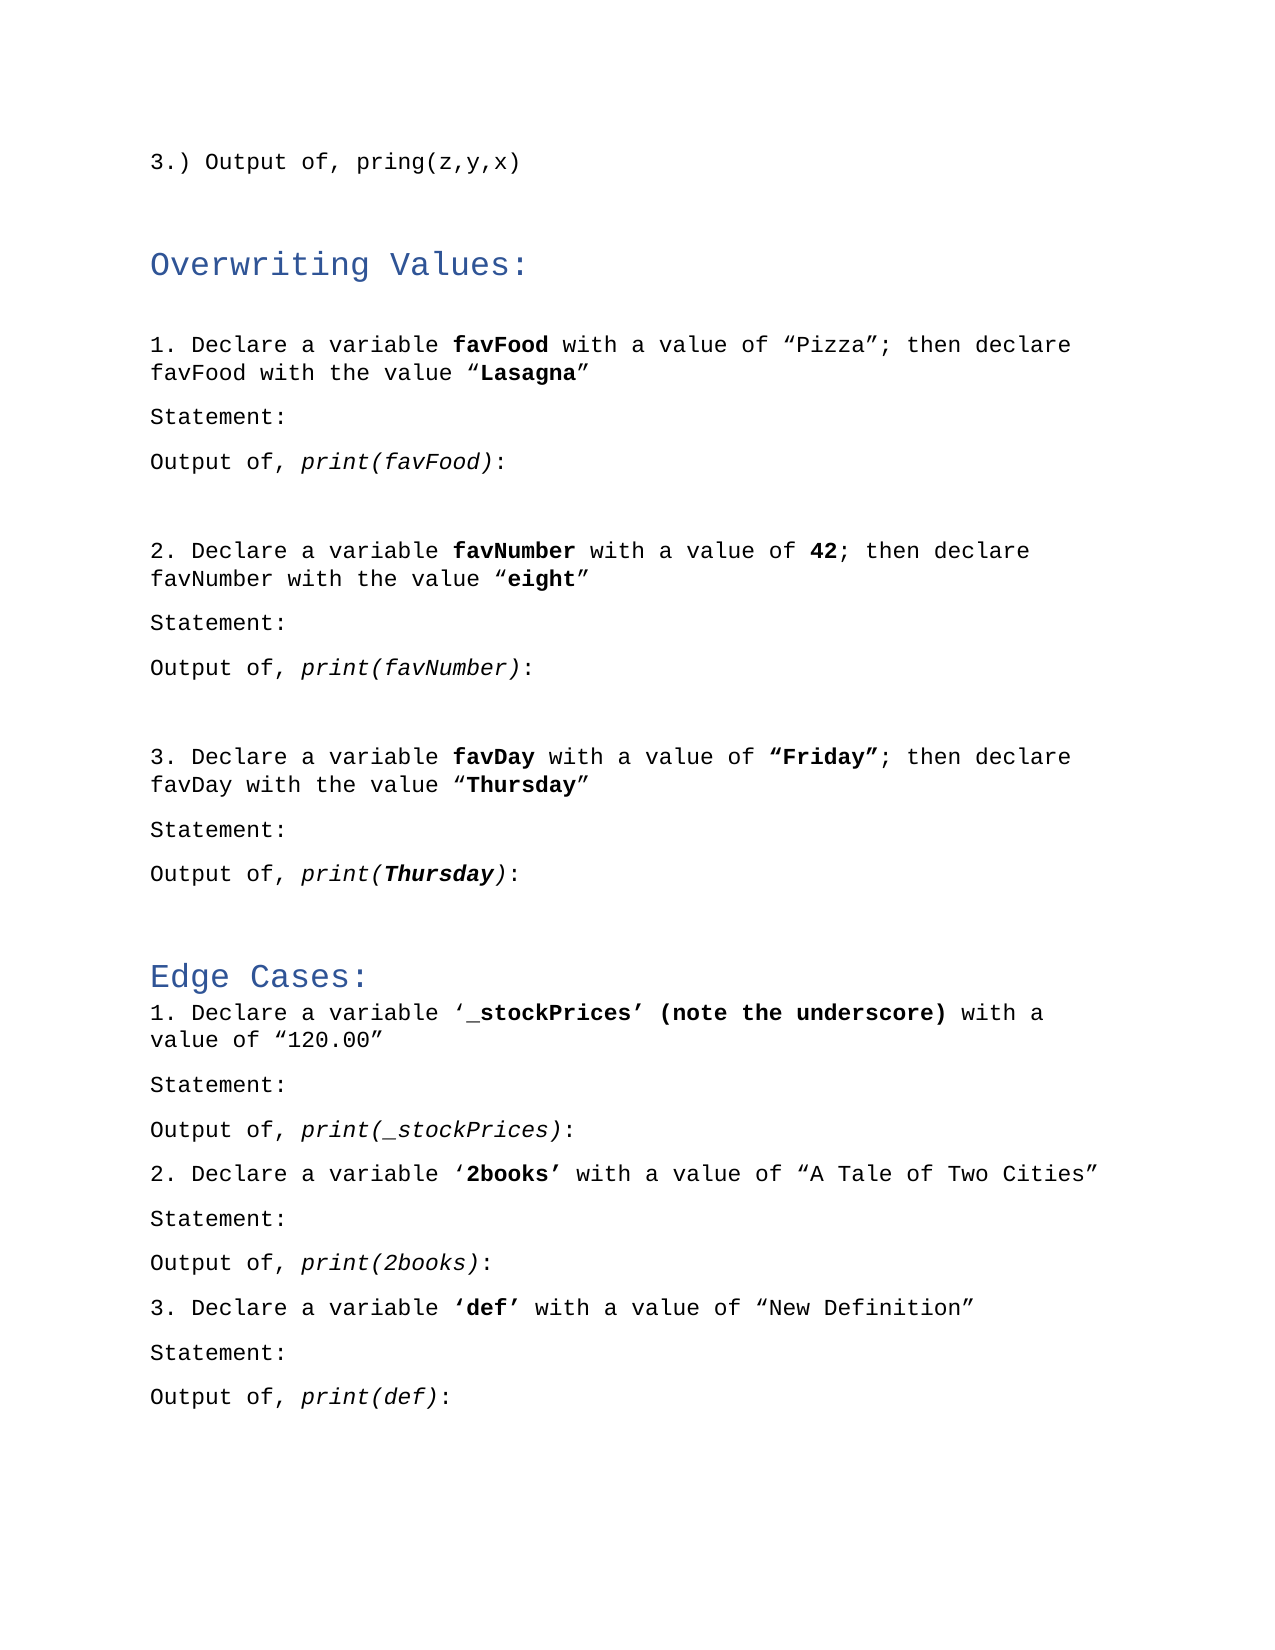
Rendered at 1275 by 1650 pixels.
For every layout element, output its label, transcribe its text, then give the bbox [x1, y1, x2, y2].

text Statement: [150, 1341, 1125, 1367]
text Statement: [150, 612, 1125, 638]
text Statement: [150, 1073, 1125, 1099]
text 1. Declare a variable favFood with a value of “Pizza”; then declare favFood with the value “Lasagna” [150, 333, 1125, 387]
text Output of, print(favNumber): [150, 656, 1125, 682]
text 3. Declare a variable ‘def’ with a value of “New Definition” [150, 1296, 1125, 1322]
text Output of, print(def): [150, 1385, 1125, 1411]
text 3.) Output of, pring(z,y,x) [150, 150, 1125, 176]
text 2. Declare a variable favNumber with a value of 42; then declare favNumber with the value “eight” [150, 539, 1125, 593]
subtitle Edge Cases: [150, 960, 1125, 998]
text Statement: [150, 405, 1125, 431]
subtitle Overwriting Values: [150, 247, 1125, 285]
text 2. Declare a variable ‘2books’ with a value of “A Tale of Two Cities” [150, 1162, 1125, 1188]
text Output of, print(favFood): [150, 450, 1125, 476]
text 1. Declare a variable ‘_stockPrices’ (note the underscore) with a value of “120.00” [150, 1001, 1125, 1055]
text Output of, print(Thursday): [150, 862, 1125, 888]
text Output of, print(_stockPrices): [150, 1118, 1125, 1144]
text Output of, print(2books): [150, 1252, 1125, 1278]
text 3. Declare a variable favDay with a value of “Friday”; then declare favDay with the value “Thursday” [150, 745, 1125, 799]
text Statement: [150, 818, 1125, 844]
text Statement: [150, 1207, 1125, 1233]
